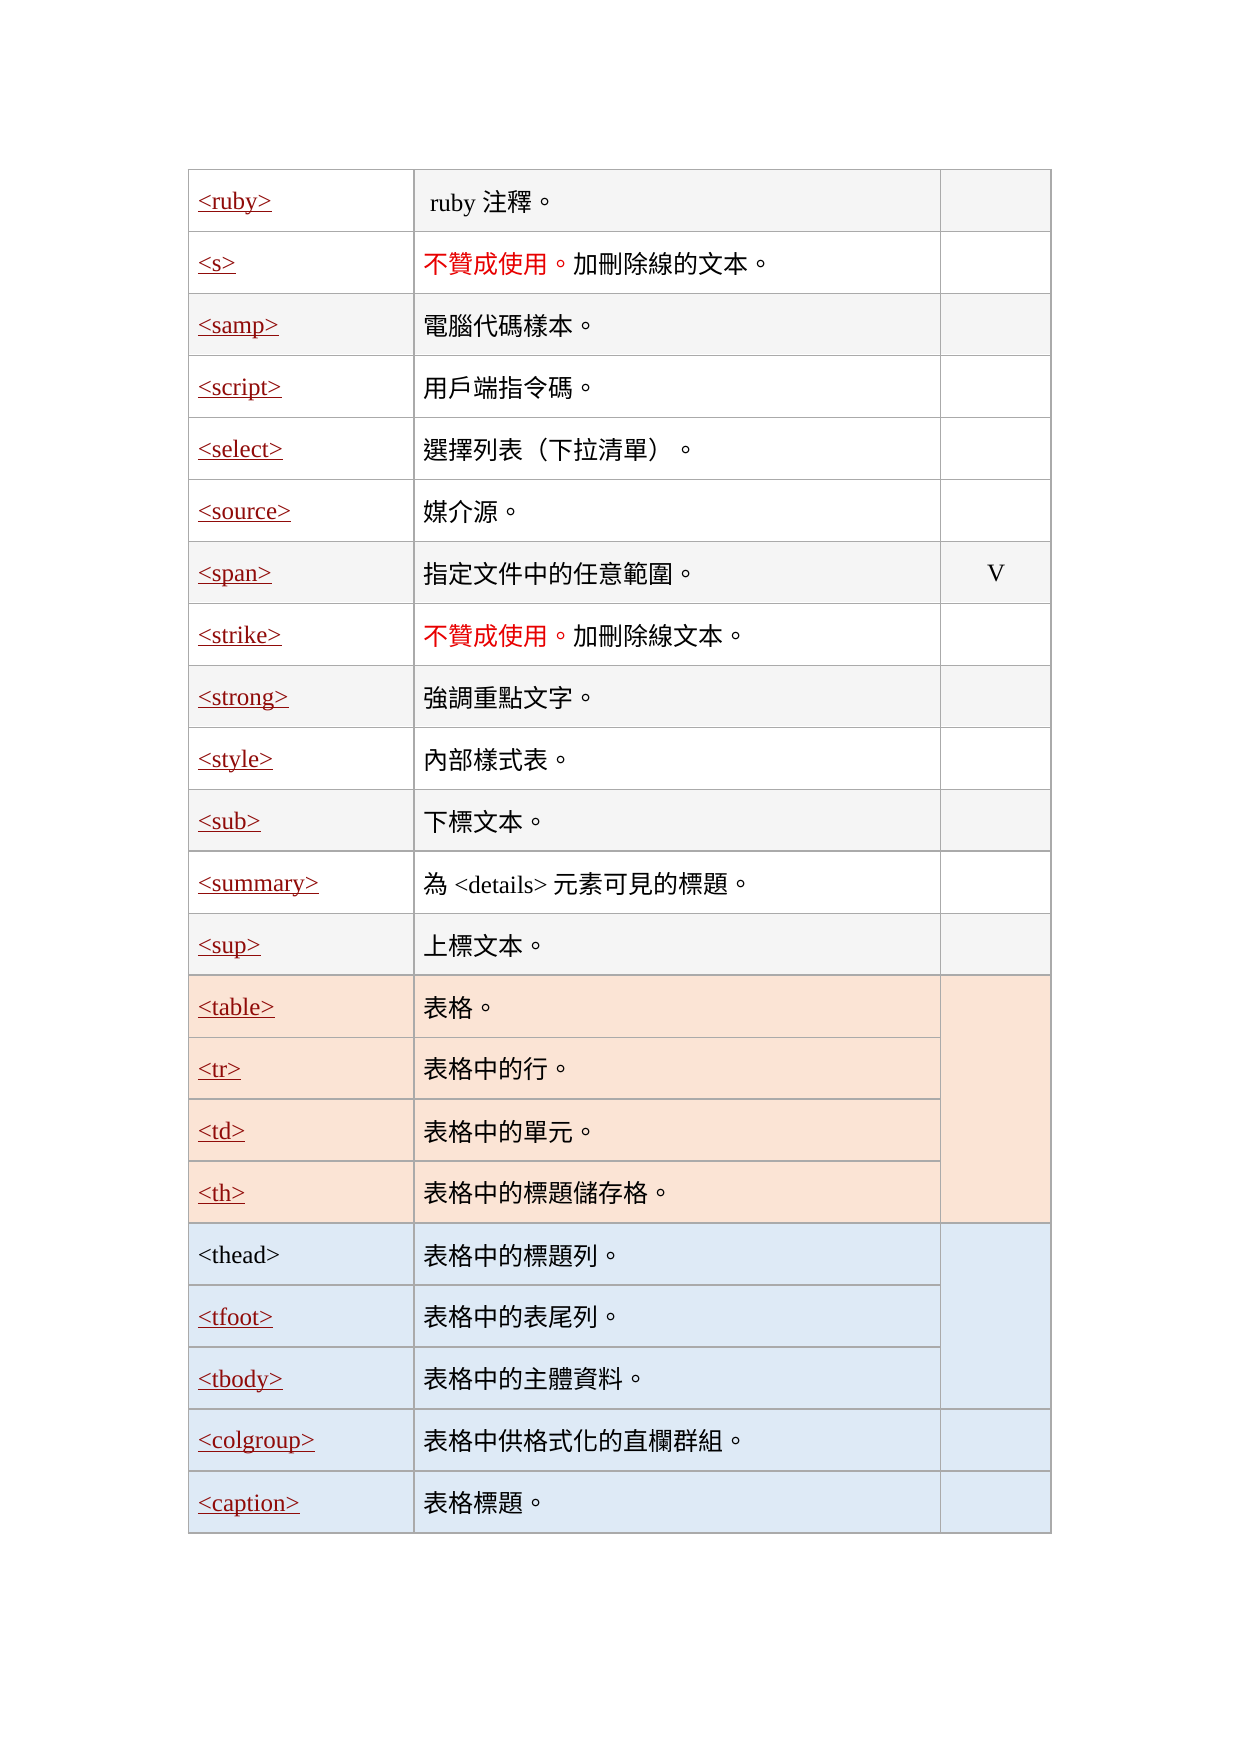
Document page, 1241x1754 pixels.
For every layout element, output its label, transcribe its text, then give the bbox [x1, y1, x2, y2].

table_cell <style> [189, 728, 413, 788]
table_cell <caption> [189, 1472, 413, 1532]
table_cell <s> [189, 232, 413, 293]
table_cell [941, 976, 1050, 1222]
table_cell ruby 注釋。 [415, 170, 940, 231]
table_cell <summary> [189, 852, 413, 912]
table_cell 電腦代碼樣本。 [415, 294, 940, 354]
table_cell 為 <details> 元素可見的標題。 [415, 852, 940, 912]
table_cell 用戶端指令碼。 [415, 356, 940, 417]
table_cell <th> [189, 1162, 413, 1222]
table_cell <tfoot> [189, 1286, 413, 1346]
table_cell V [941, 542, 1050, 602]
table_cell 不贊成使用。加刪除線文本。 [415, 604, 940, 664]
table_cell 表格。 [415, 976, 940, 1036]
table_cell 強調重點文字。 [415, 666, 940, 726]
table_cell <strong> [189, 666, 413, 726]
table_cell [941, 170, 1050, 231]
table_cell 選擇列表（下拉清單）。 [415, 418, 940, 478]
table_cell <thead> [189, 1224, 413, 1284]
table_cell [941, 666, 1050, 726]
table_cell [941, 1224, 1050, 1408]
table_cell <span> [189, 542, 413, 602]
table_cell [941, 604, 1050, 664]
table_cell 表格中的表尾列。 [415, 1286, 940, 1346]
table_cell 上標文本。 [415, 914, 940, 974]
table_cell <select> [189, 418, 413, 478]
table_cell [941, 852, 1050, 912]
table_cell 表格標題。 [415, 1472, 940, 1532]
table_cell <sub> [189, 790, 413, 850]
table_cell <samp> [189, 294, 413, 354]
table_cell 表格中的主體資料。 [415, 1348, 940, 1408]
table_cell <source> [189, 480, 413, 541]
table_cell [941, 1410, 1050, 1470]
table_cell <script> [189, 356, 413, 417]
table_cell 下標文本。 [415, 790, 940, 850]
table_cell [941, 914, 1050, 974]
table_cell [941, 232, 1050, 293]
table_cell [941, 790, 1050, 850]
table_cell [941, 418, 1050, 478]
table_cell 內部樣式表。 [415, 728, 940, 788]
table_cell [941, 1472, 1050, 1532]
table_cell 指定文件中的任意範圍。 [415, 542, 940, 602]
table_cell [941, 480, 1050, 541]
table_cell <ruby> [189, 170, 413, 231]
table_cell 表格中供格式化的直欄群組。 [415, 1410, 940, 1470]
table_cell 表格中的標題儲存格。 [415, 1162, 940, 1222]
table_cell [941, 294, 1050, 354]
table_cell <table> [189, 976, 413, 1036]
table_cell [941, 356, 1050, 417]
table_cell <tbody> [189, 1348, 413, 1408]
table_cell <strike> [189, 604, 413, 664]
table_cell [941, 728, 1050, 788]
table_cell <sup> [189, 914, 413, 974]
table_cell <tr> [189, 1038, 413, 1098]
table_cell 媒介源。 [415, 480, 940, 541]
table_cell <td> [189, 1100, 413, 1160]
table_cell 表格中的單元。 [415, 1100, 940, 1160]
table_cell 表格中的標題列。 [415, 1224, 940, 1284]
table_cell <colgroup> [189, 1410, 413, 1470]
table_cell 不贊成使用。加刪除線的文本。 [415, 232, 940, 293]
table_cell 表格中的行。 [415, 1038, 940, 1098]
